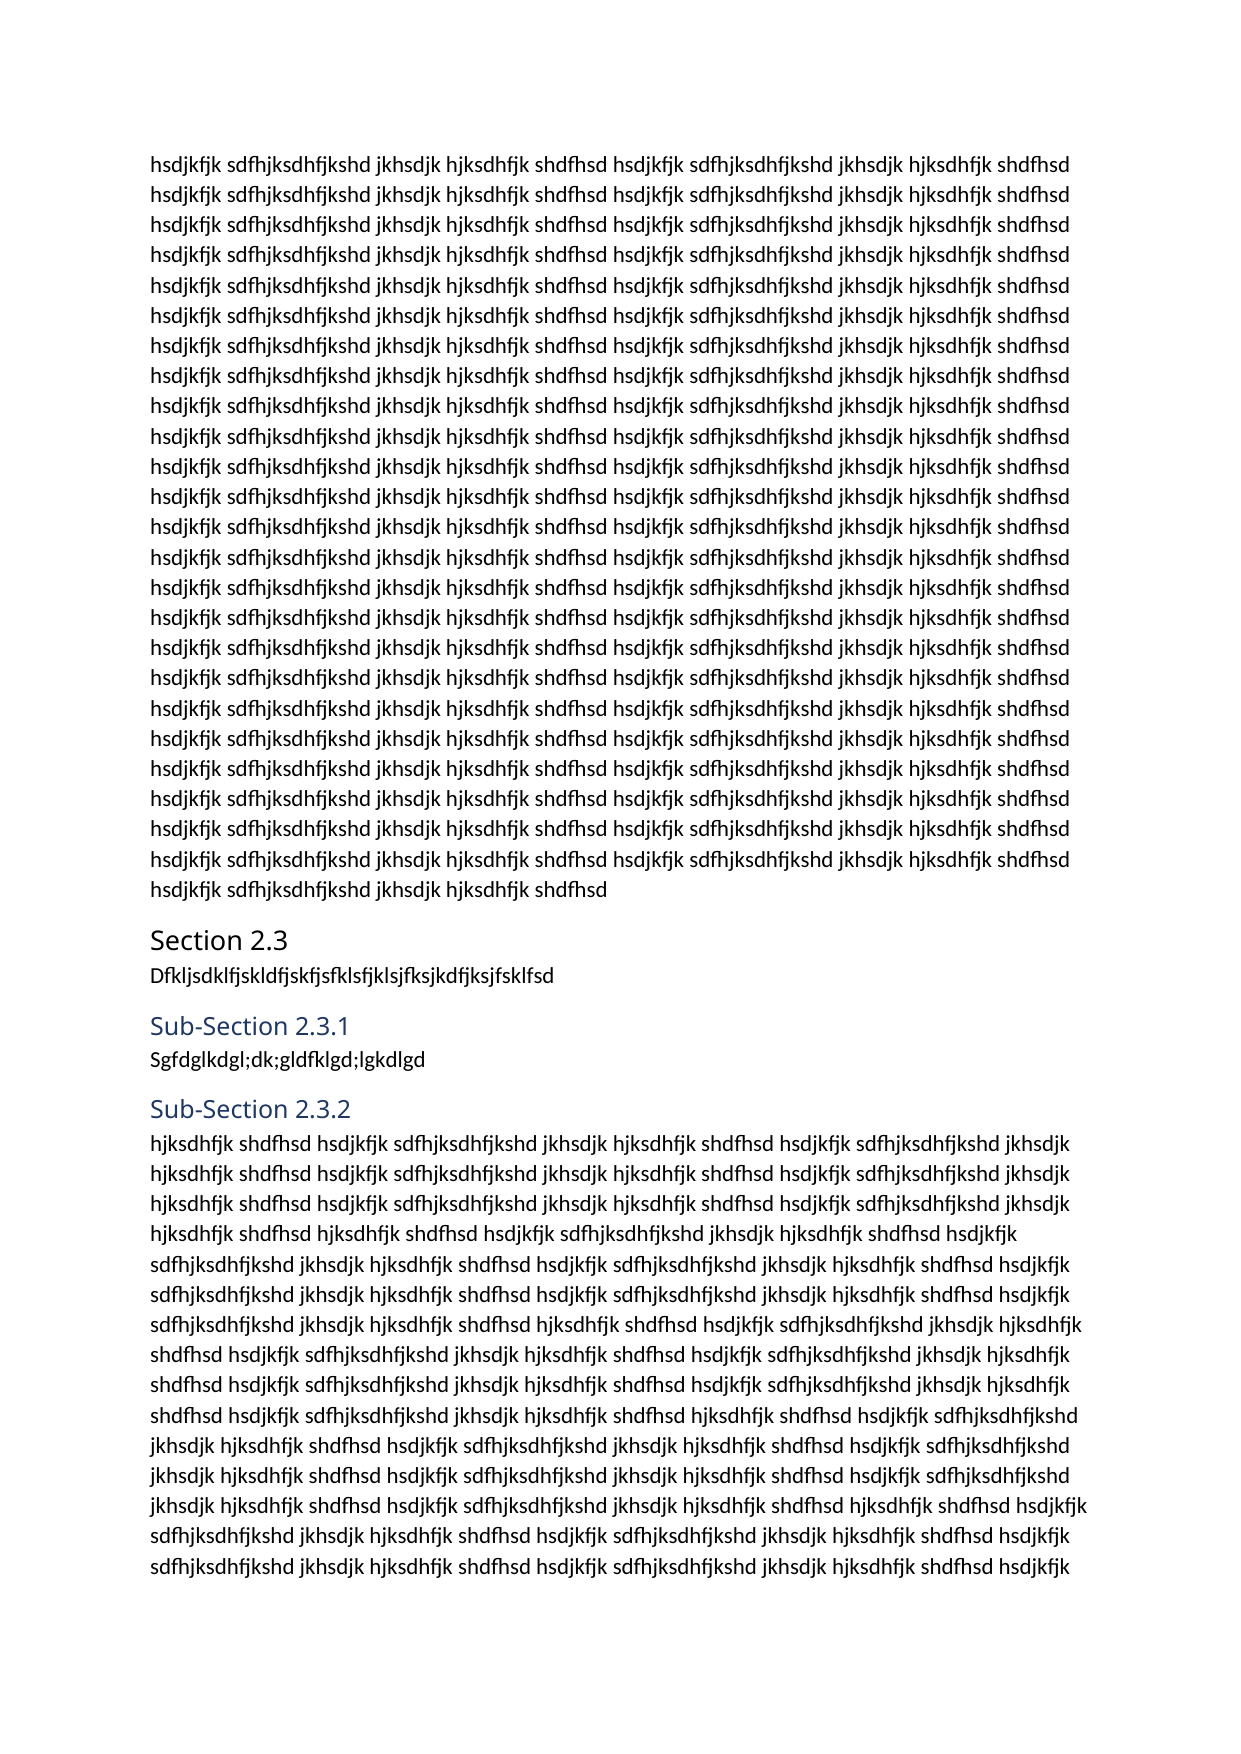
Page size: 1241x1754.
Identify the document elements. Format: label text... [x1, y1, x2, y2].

text Dfkljsdklfjskldfjskfjsfklsfjklsjfksjkdfjksjfsklfsd [150, 962, 1090, 990]
subtitle Sub-Section 2.3.2 [150, 1092, 1090, 1126]
subtitle Sub-Section 2.3.1 [150, 1008, 1090, 1043]
subtitle Section 2.3 [150, 922, 1090, 959]
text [150, 1129, 1090, 1580]
text Sgfdglkdgl;dk;gldfklgd;lgkdlgd [150, 1045, 1090, 1073]
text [150, 150, 1090, 903]
